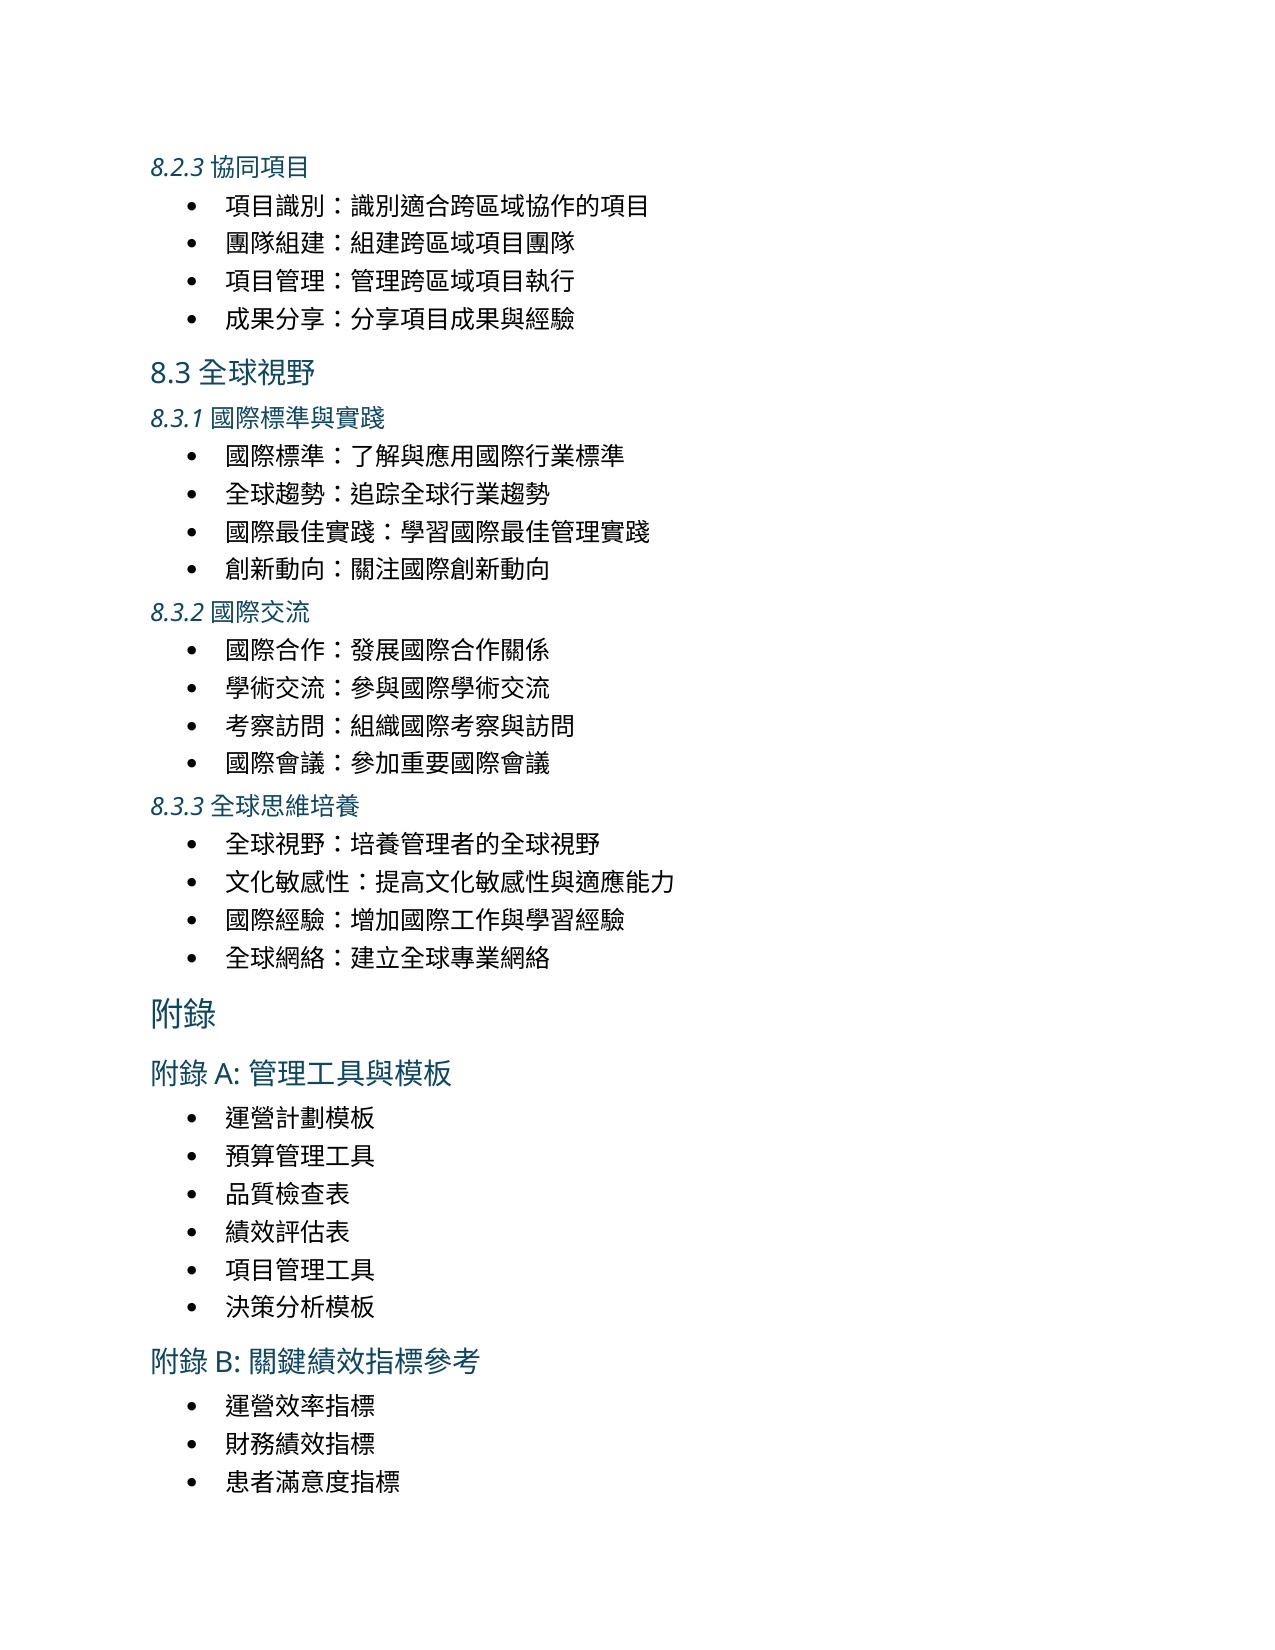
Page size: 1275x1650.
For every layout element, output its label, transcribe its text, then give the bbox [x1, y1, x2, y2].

list 運營效率指標 [187, 1389, 1125, 1423]
list 文化敏感性：提高文化敏感性與適應能力 [187, 864, 1125, 899]
subtitle 8.2.3 協同項目 [150, 150, 1125, 184]
list 預算管理工具 [187, 1139, 1125, 1173]
list 運營計劃模板 [187, 1101, 1125, 1135]
list 學術交流：參與國際學術交流 [187, 671, 1125, 704]
list 財務績效指標 [187, 1427, 1125, 1461]
subtitle 附錄A: 管理工具與模板 [150, 1053, 1125, 1093]
list 國際最佳實踐：學習國際最佳管理實踐 [187, 514, 1125, 548]
list 決策分析模板 [187, 1290, 1125, 1324]
subtitle 附錄 [150, 991, 1125, 1036]
list 國際合作：發展國際合作關係 [187, 633, 1125, 667]
list 國際標準：了解與應用國際行業標準 [187, 439, 1125, 473]
list 國際經驗：增加國際工作與學習經驗 [187, 902, 1125, 936]
list 績效評估表 [187, 1214, 1125, 1248]
list 考察訪問：組織國際考察與訪問 [187, 708, 1125, 742]
list 全球趨勢：追踪全球行業趨勢 [187, 476, 1125, 511]
list 全球網絡：建立全球專業網絡 [187, 940, 1125, 974]
subtitle 8.3.2 國際交流 [150, 594, 1125, 628]
list 全球視野：培養管理者的全球視野 [187, 827, 1125, 861]
list 國際會議：參加重要國際會議 [187, 746, 1125, 780]
list 創新動向：關注國際創新動向 [187, 552, 1125, 586]
list 患者滿意度指標 [187, 1464, 1125, 1498]
subtitle 8.3.1 國際標準與實踐 [150, 400, 1125, 434]
subtitle 8.3.3 全球思維培養 [150, 788, 1125, 823]
list 項目管理工具 [187, 1252, 1125, 1286]
subtitle 附錄B: 關鍵績效指標參考 [150, 1341, 1125, 1381]
list 團隊組建：組建跨區域項目團隊 [187, 226, 1125, 260]
list 項目識別：識別適合跨區域協作的項目 [187, 188, 1125, 222]
subtitle 8.3 全球視野 [150, 352, 1125, 392]
list 成果分享：分享項目成果與經驗 [187, 302, 1125, 336]
list 品質檢查表 [187, 1177, 1125, 1211]
list 項目管理：管理跨區域項目執行 [187, 264, 1125, 298]
